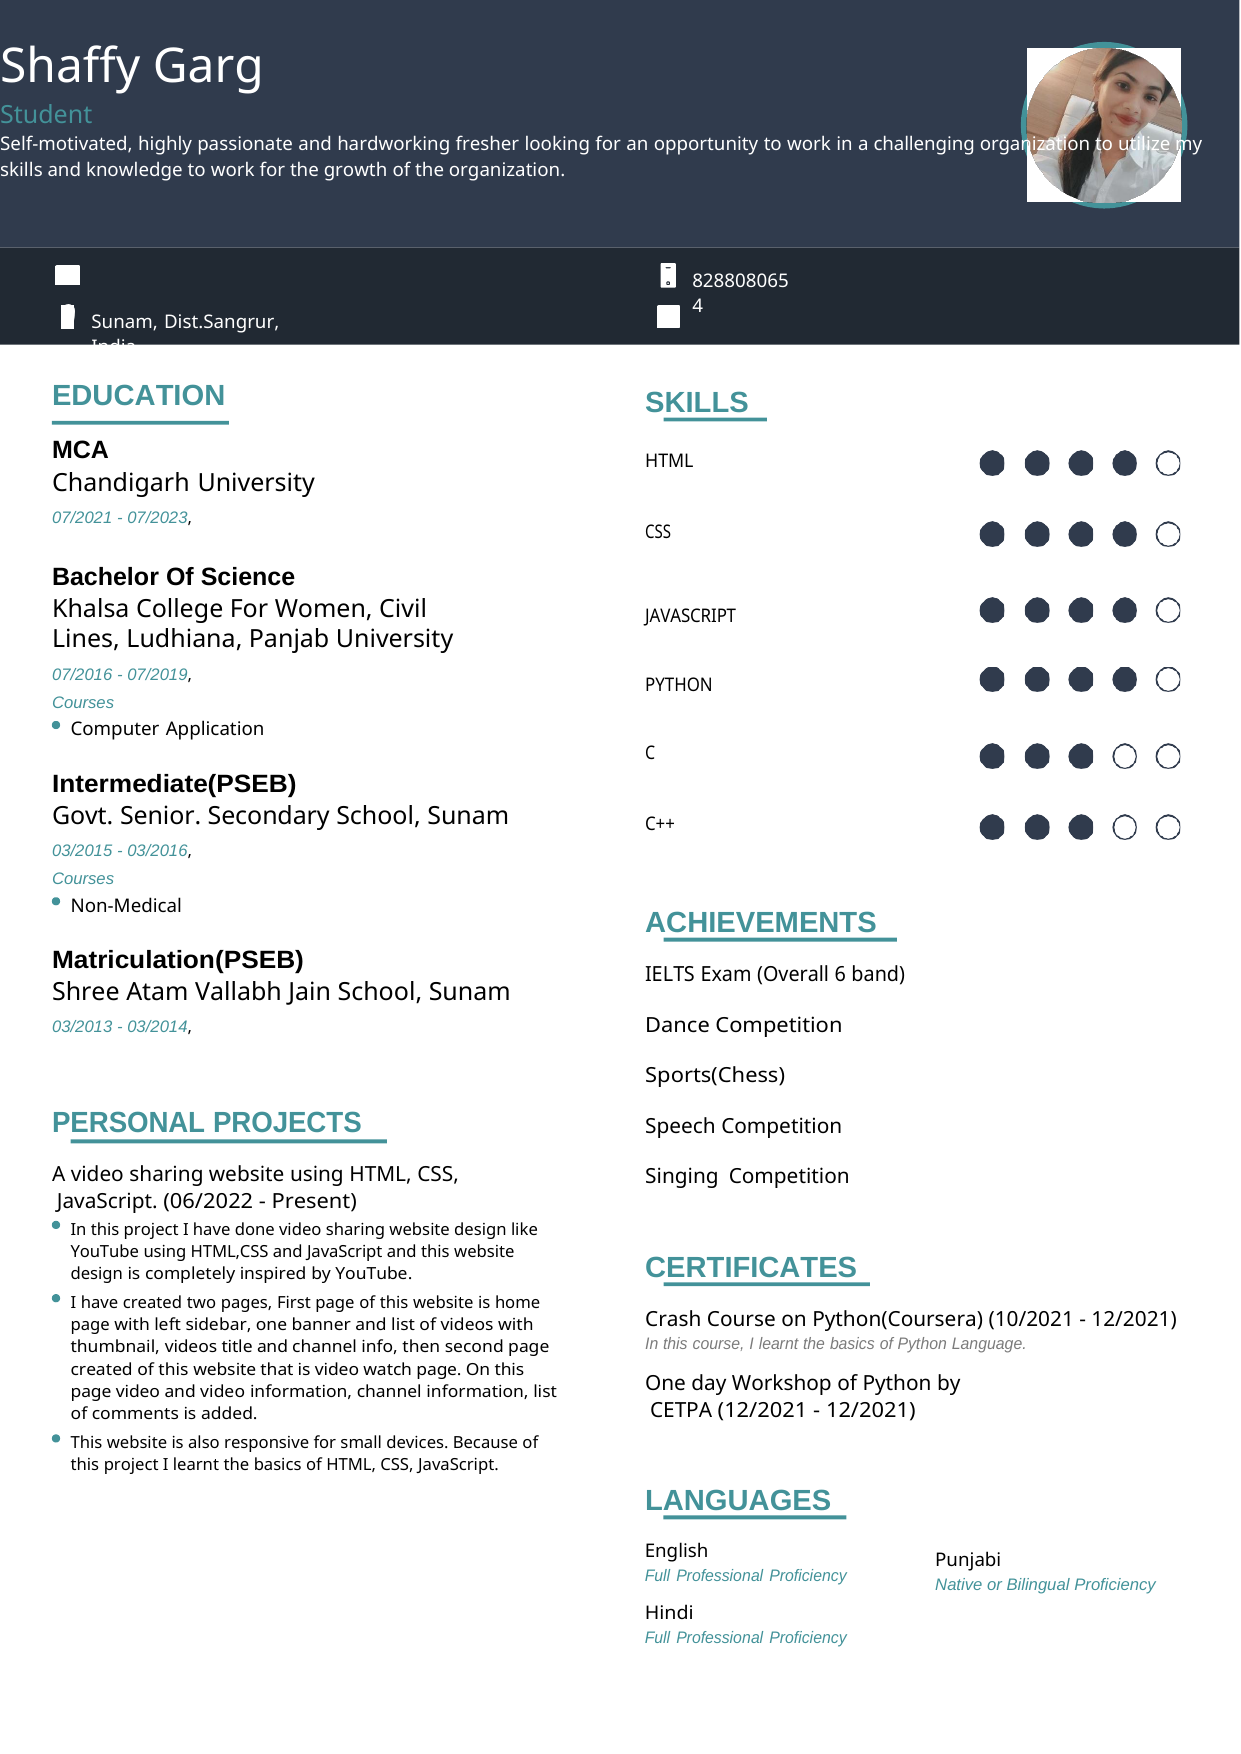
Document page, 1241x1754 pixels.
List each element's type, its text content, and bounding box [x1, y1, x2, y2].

picture [979, 521, 1005, 547]
picture [979, 814, 1005, 840]
subtitle ACHIEVEMENTS [645, 905, 1240, 939]
picture [1068, 667, 1094, 692]
picture [1112, 814, 1137, 840]
subtitle LANGUAGES [645, 1483, 1240, 1516]
subtitle IELTS Exam (Overall 6 band) Dance Competition Sports(Chess) [645, 959, 966, 1089]
picture [1024, 814, 1050, 840]
text 03/2015 - 03/2016, [52, 838, 564, 861]
subtitle Shree Atam Vallabh Jain School, Sunam [52, 974, 564, 1008]
picture [1024, 450, 1050, 476]
text This website is also responsive for small devices. Because of this project I learnt the basics of HTML, CSS, JavaScript. [70, 1431, 553, 1476]
picture [1112, 743, 1137, 769]
text Courses [52, 869, 564, 888]
picture [1024, 743, 1050, 769]
picture [1024, 667, 1050, 692]
text Punjabi [935, 1546, 1240, 1572]
picture [1155, 450, 1181, 476]
text Computer Application [70, 716, 564, 741]
picture [1068, 521, 1094, 547]
subtitle A video sharing website using HTML, CSS, JavaScript. (06/2022 - Present) [52, 1159, 564, 1214]
subtitle SKILLS [645, 385, 1240, 418]
subtitle EDUCATION [52, 378, 564, 411]
picture [1112, 450, 1137, 476]
text JAVASCRIPT PYTHON [645, 598, 1186, 702]
picture [1112, 597, 1137, 623]
picture [1112, 521, 1137, 547]
picture [1068, 743, 1094, 769]
picture [1024, 597, 1050, 623]
text In this project I have done video sharing website design like YouTube using HTML,CSS and JavaScript and this website design is completely inspired by YouTube. [70, 1218, 563, 1284]
picture [657, 305, 680, 328]
subtitle MCA [52, 422, 564, 464]
text 03/2013 - 03/2014, [52, 1015, 564, 1037]
picture [1155, 743, 1181, 769]
subtitle Bachelor Of Science [52, 561, 564, 590]
picture [1068, 814, 1094, 840]
text 07/2021 - 07/2023, [52, 505, 564, 528]
subtitle CERTIFICATES [645, 1250, 1240, 1283]
picture [1026, 47, 1182, 203]
text Speech Competition Singing Competition [645, 1111, 901, 1190]
text English [644, 1538, 850, 1563]
subtitle Matriculation(PSEB) [52, 945, 564, 974]
picture [979, 597, 1005, 623]
picture [1155, 814, 1181, 840]
picture [979, 743, 1005, 769]
picture [1068, 597, 1094, 623]
text Hindi [644, 1599, 850, 1625]
picture [61, 304, 75, 329]
text I have created two pages, First page of this website is home page with left sidebar, one banner and list of videos with thumbnail, videos title and channel info, then second page created of this website that is video watch page. On this page video and video information, channel information, list of comments is added. [70, 1291, 564, 1424]
picture [1155, 597, 1181, 623]
text In this course, I learnt the basics of Python Language. [645, 1333, 1240, 1353]
text One day Workshop of Python by CETPA (12/2021 - 12/2021) [645, 1369, 1017, 1424]
picture [1068, 450, 1094, 476]
subtitle Govt. Senior. Secondary School, Sunam [52, 798, 564, 832]
picture [1112, 667, 1137, 692]
text HTML CSS [645, 447, 1186, 552]
text Full Professional Proﬁciency [644, 1566, 850, 1585]
picture [1155, 521, 1181, 547]
subtitle Chandigarh University [52, 464, 564, 498]
text 07/2016 - 07/2019, [52, 662, 564, 685]
picture [979, 450, 1005, 476]
text Native or Bilingual Proﬁciency [935, 1574, 1240, 1594]
subtitle PERSONAL PROJECTS [52, 1104, 564, 1138]
text Non-Medical [70, 892, 564, 917]
picture [979, 667, 1005, 692]
subtitle Khalsa College For Women, Civil Lines, Ludhiana, Panjab University [52, 592, 489, 655]
subtitle Intermediate(PSEB) [52, 769, 564, 798]
text Courses [52, 692, 564, 712]
subtitle Crash Course on Python(Coursera) (10/2021 - 12/2021) [645, 1304, 1240, 1333]
text Full Professional Proﬁciency [644, 1628, 850, 1647]
picture [1155, 667, 1181, 692]
picture [1024, 521, 1050, 547]
text C C++ [645, 740, 1186, 844]
picture [55, 265, 80, 285]
